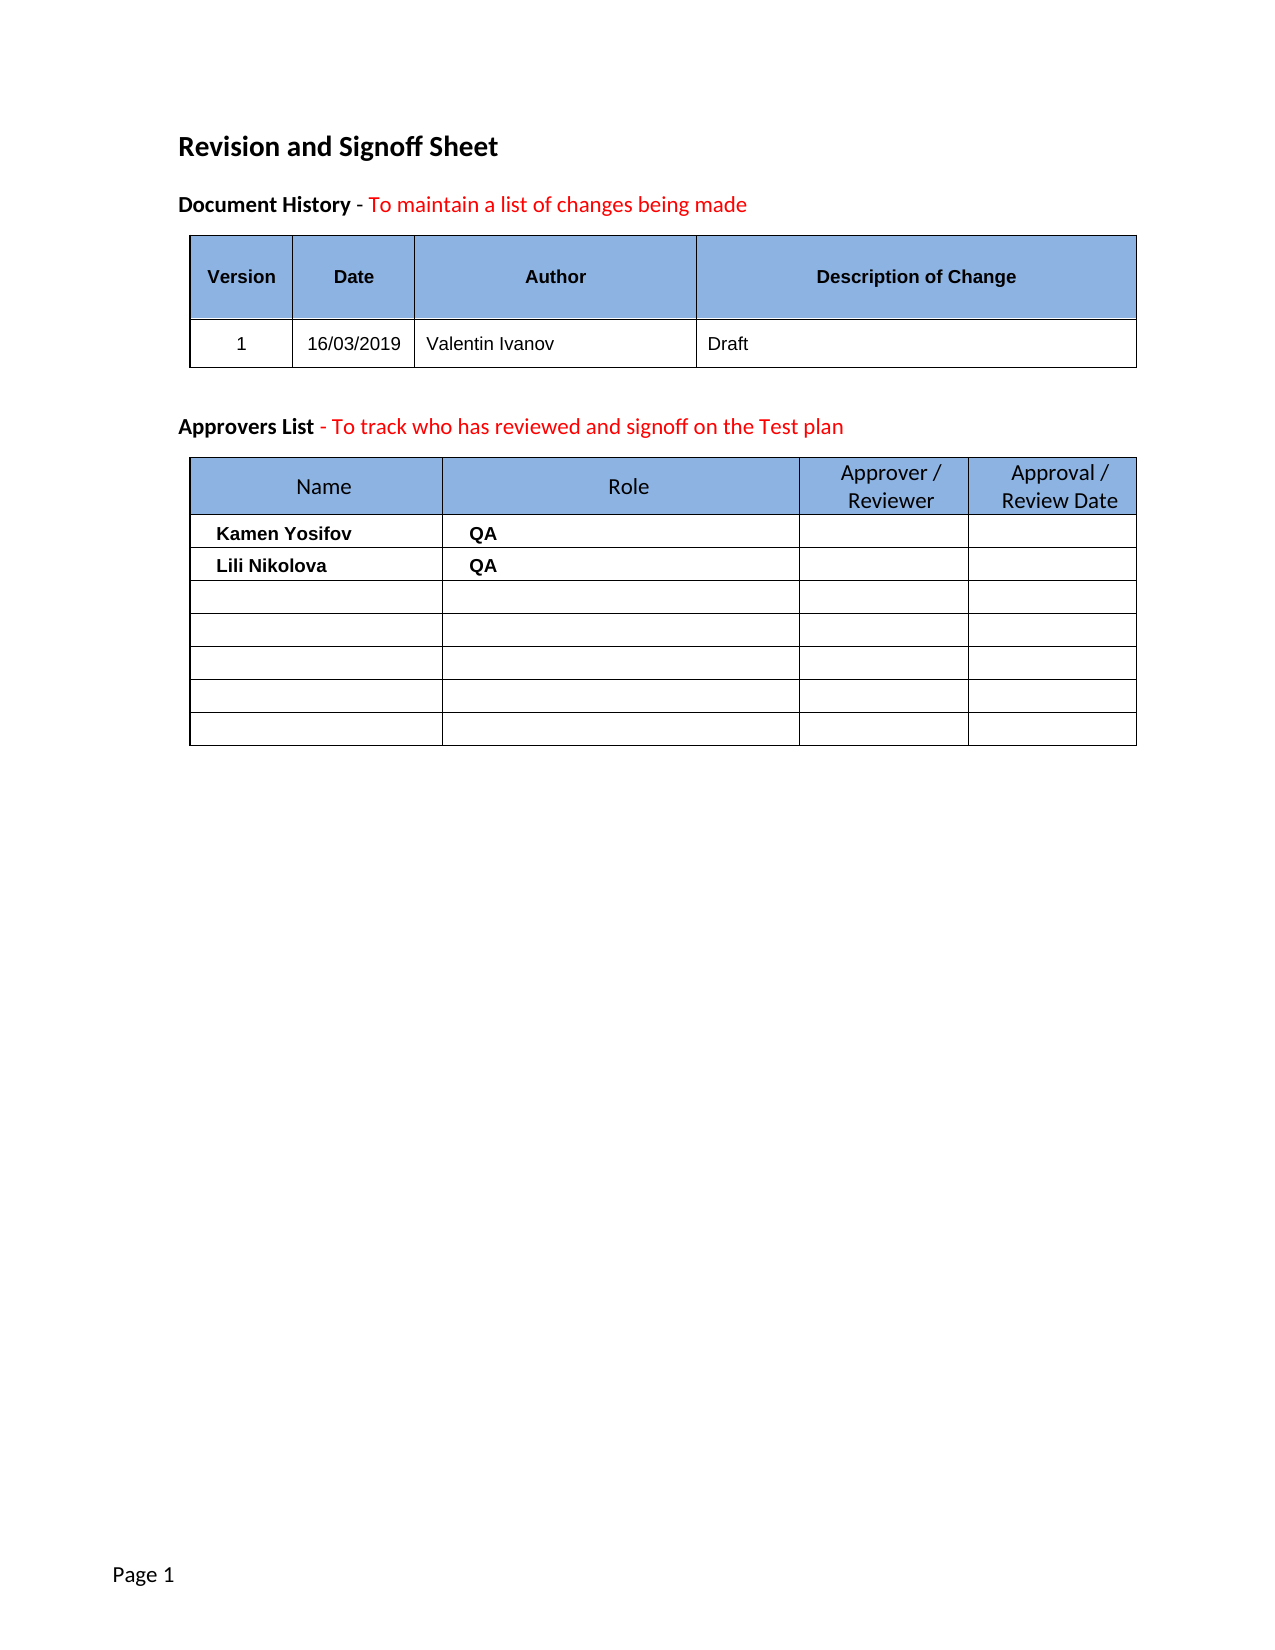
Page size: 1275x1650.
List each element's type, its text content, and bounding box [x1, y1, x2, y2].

table_header Description of Change [697, 236, 1136, 318]
table_cell QA [443, 548, 799, 580]
text Revision and Signoff Sheet [178, 128, 1125, 164]
table_cell [800, 647, 968, 679]
table_cell [191, 680, 442, 712]
table_cell [800, 548, 968, 580]
text Document History - To maintain a list of changes being made [178, 190, 1125, 218]
table_cell [800, 515, 968, 547]
table_cell [800, 614, 968, 646]
table_cell [443, 614, 799, 646]
table_cell Draft [697, 320, 1136, 367]
table_cell [969, 614, 1136, 646]
table_cell [191, 581, 442, 613]
table_cell [800, 680, 968, 712]
table_cell [969, 548, 1136, 580]
table_cell Lili Nikolova [191, 548, 442, 580]
table_cell [800, 713, 968, 744]
table_cell Kamen Yosifov [191, 515, 442, 547]
table_header Author [415, 236, 696, 318]
table_header Approval / Review Date [969, 458, 1136, 514]
table_cell Valentin Ivanov [415, 320, 696, 367]
table_cell QA [443, 515, 799, 547]
table_cell [969, 581, 1136, 613]
table_cell 1 [191, 320, 292, 367]
table_cell [800, 581, 968, 613]
table_cell [443, 581, 799, 613]
table_header Version [191, 236, 292, 318]
table_cell [969, 515, 1136, 547]
table_header Date [293, 236, 414, 318]
table_cell [191, 614, 442, 646]
table_cell [191, 647, 442, 679]
table_cell [443, 680, 799, 712]
table_header Role [443, 458, 799, 514]
table_cell [443, 713, 799, 744]
table_cell [443, 647, 799, 679]
text Approvers List - To track who has reviewed and signoff on the Test plan [178, 412, 1125, 440]
table_cell [969, 647, 1136, 679]
table_cell [969, 680, 1136, 712]
table_cell [191, 713, 442, 744]
table_header Name [191, 458, 442, 514]
table_header Approver / Reviewer [800, 458, 968, 514]
table_cell [969, 713, 1136, 744]
table_cell 16/03/2019 [293, 320, 414, 367]
